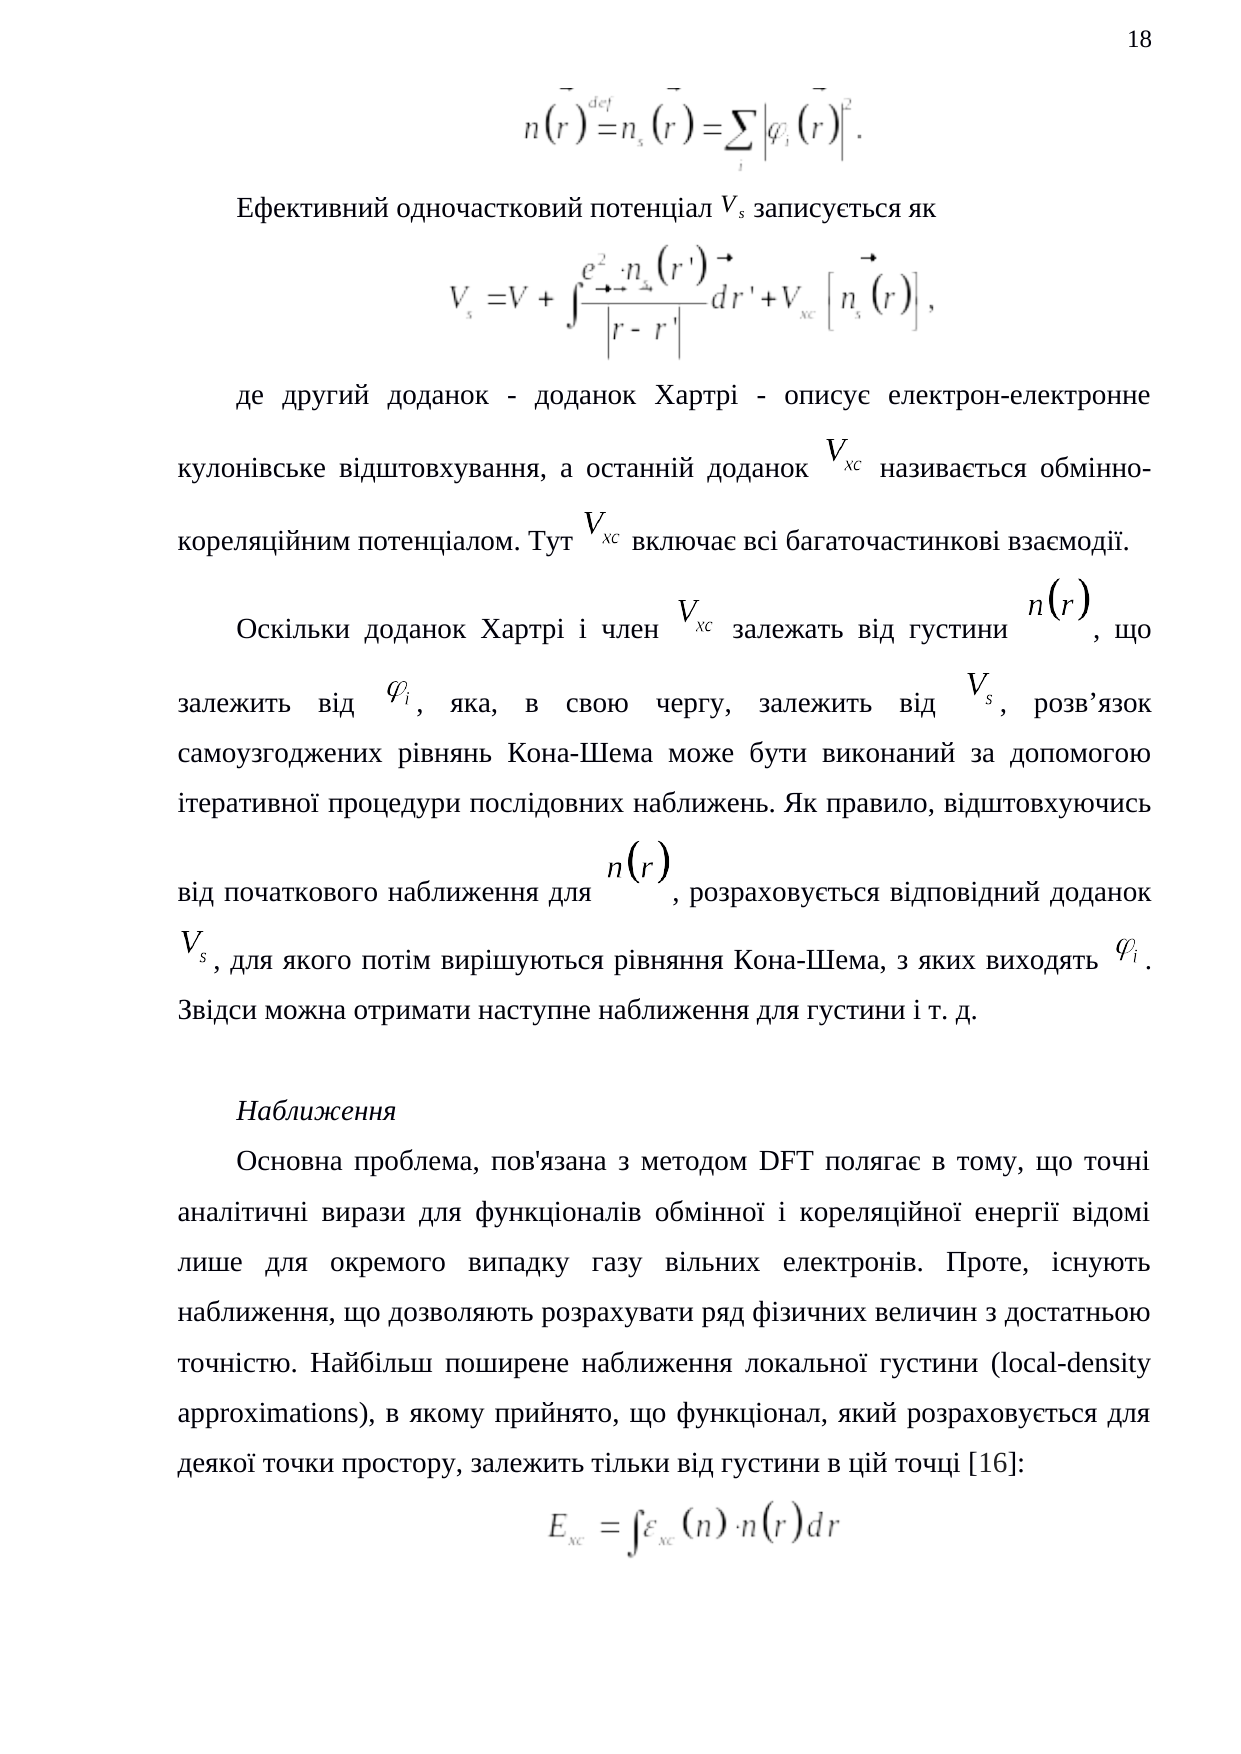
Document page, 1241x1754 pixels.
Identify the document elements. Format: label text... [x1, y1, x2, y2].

text Ефективний одночастковий потенціал записується як [177, 190, 1152, 223]
text Наближення [177, 1093, 1152, 1127]
text Оскільки доданок Хартрі і член залежать від густини , що залежить від , яка, в свою чергу, залежить від , розв’язок самоузгоджених рівнянь Кона-Шема може бути виконаний за допомогою ітеративної процедури послідовних наближень. Як правило, відштовхуючись від початкового наближення для , розраховується відповідний доданок , для якого потім вирішуються рівняння Кона-Шема, з яких виходять . Звідси можна отримати наступне наближення для густини і т. д. [177, 573, 1152, 1026]
text де другий доданок - доданок Хартрі - описує електрон-електронне кулонівське відштовхування, а останній доданок називається обмінно-кореляційним потенціалом. Тут включає всі багаточастинкові взаємодії. [177, 377, 1152, 557]
